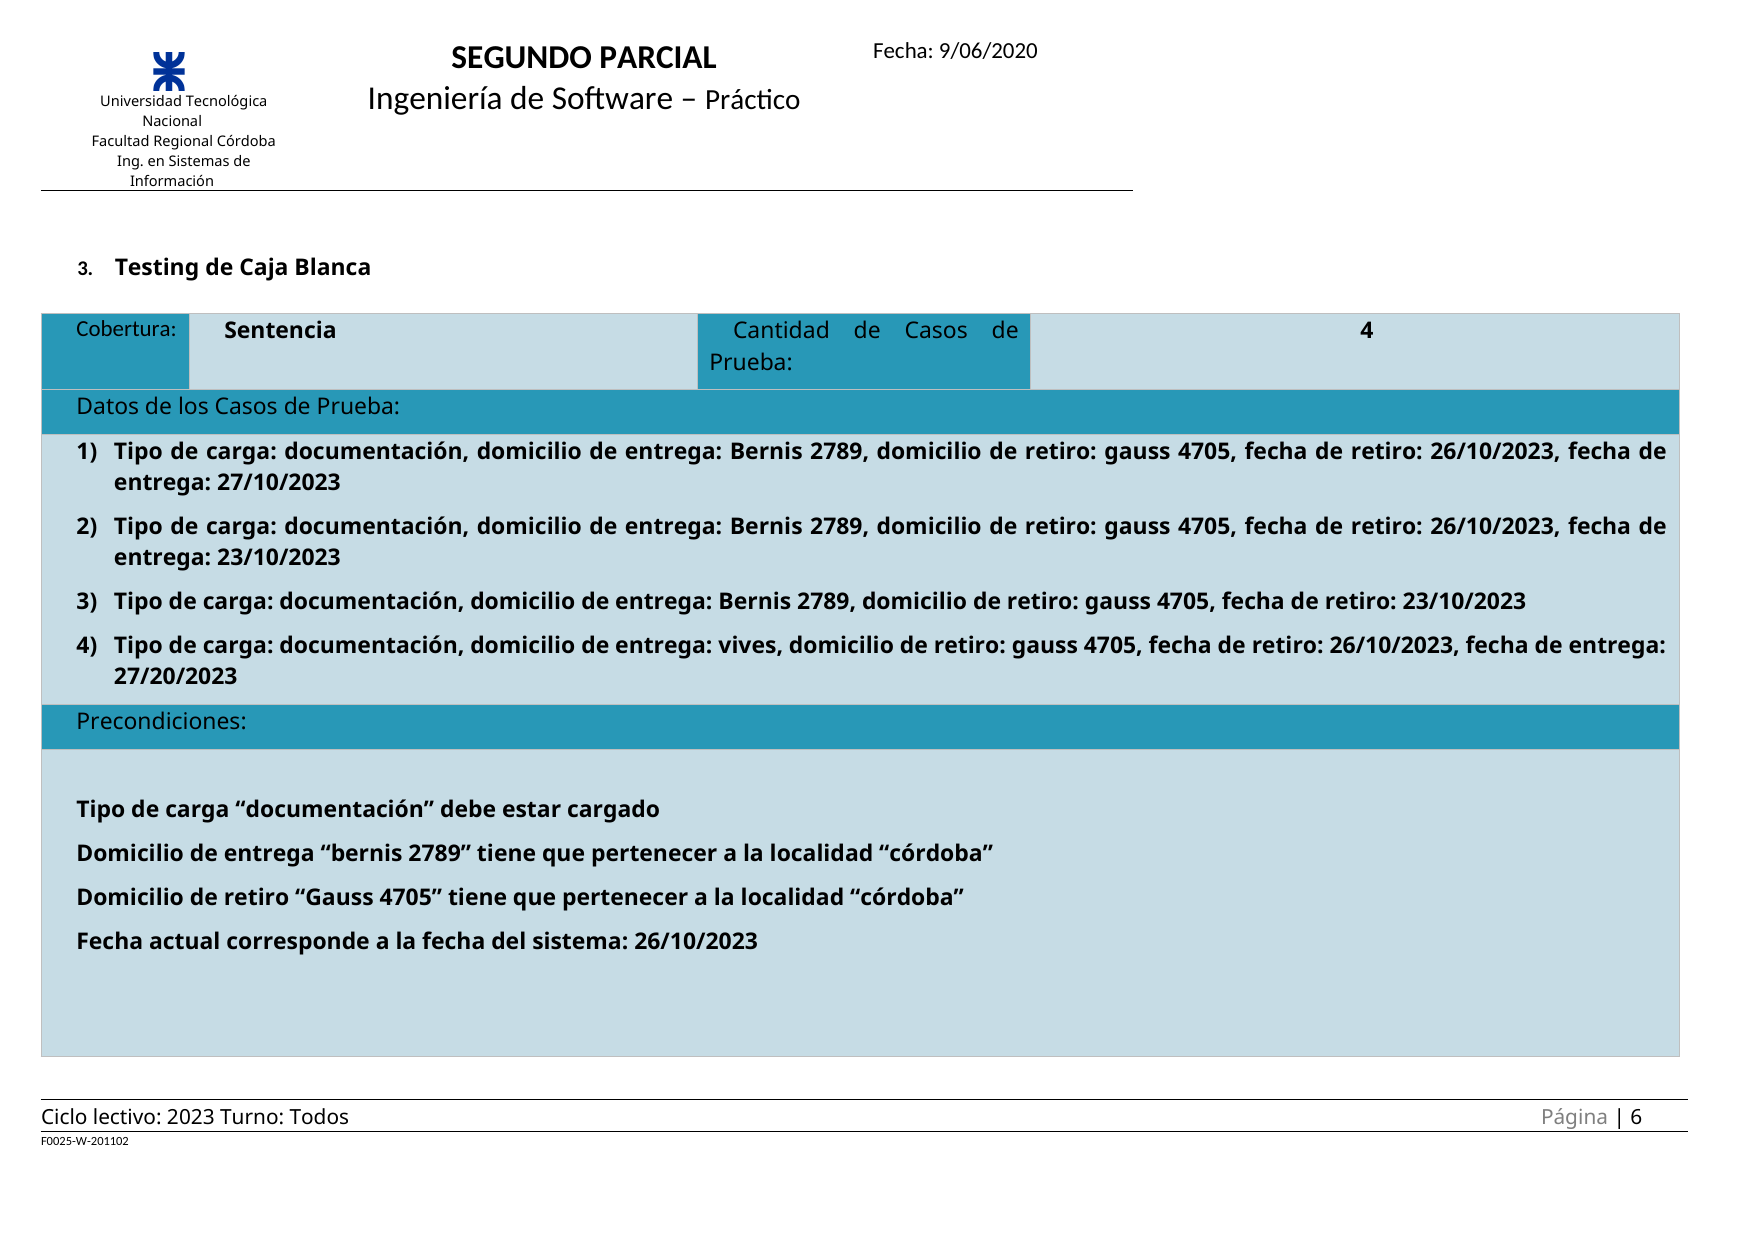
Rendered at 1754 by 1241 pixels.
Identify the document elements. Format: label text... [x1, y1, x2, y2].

table_cell Precondiciones: [42, 705, 1679, 749]
picture [153, 52, 185, 91]
table_header 4 [1031, 314, 1679, 389]
table_cell Tipo de carga “documentación” debe estar cargado Domicilio de entrega “bernis 2789” tiene que pertenecer a la localidad “córdoba” Domicilio de retiro “Gauss 4705” tiene que pertenecer a la localidad “córdoba” Fecha actual corresponde a la fecha del sistema: 26/10/2023 [42, 750, 1679, 1056]
table_cell Datos de los Casos de Prueba: [42, 390, 1679, 434]
table_cell Tipo de carga: documentación, domicilio de entrega: Bernis 2789, domicilio de retiro: gauss 4705, fecha de retiro: 26/10/2023, fecha de entrega: 27/10/2023 Tipo de carga: documentación, domicilio de entrega: Bernis 2789, domicilio de retiro: gauss 4705, fecha de retiro: 26/10/2023, fecha de entrega: 23/10/2023 Tipo de carga: documentación, domicilio de entrega: Bernis 2789, domicilio de retiro: gauss 4705, fecha de retiro: 23/10/2023 Tipo de carga: documentación, domicilio de entrega: vives, domicilio de retiro: gauss 4705, fecha de retiro: 26/10/2023, fecha de entrega: 27/20/2023 [42, 435, 1679, 704]
table_header Sentencia [190, 314, 697, 389]
table_header Cobertura: [42, 314, 189, 389]
table_header Cantidad de Casos de Prueba: [698, 314, 1030, 389]
list Testing de Caja Blanca [77, 251, 1688, 282]
